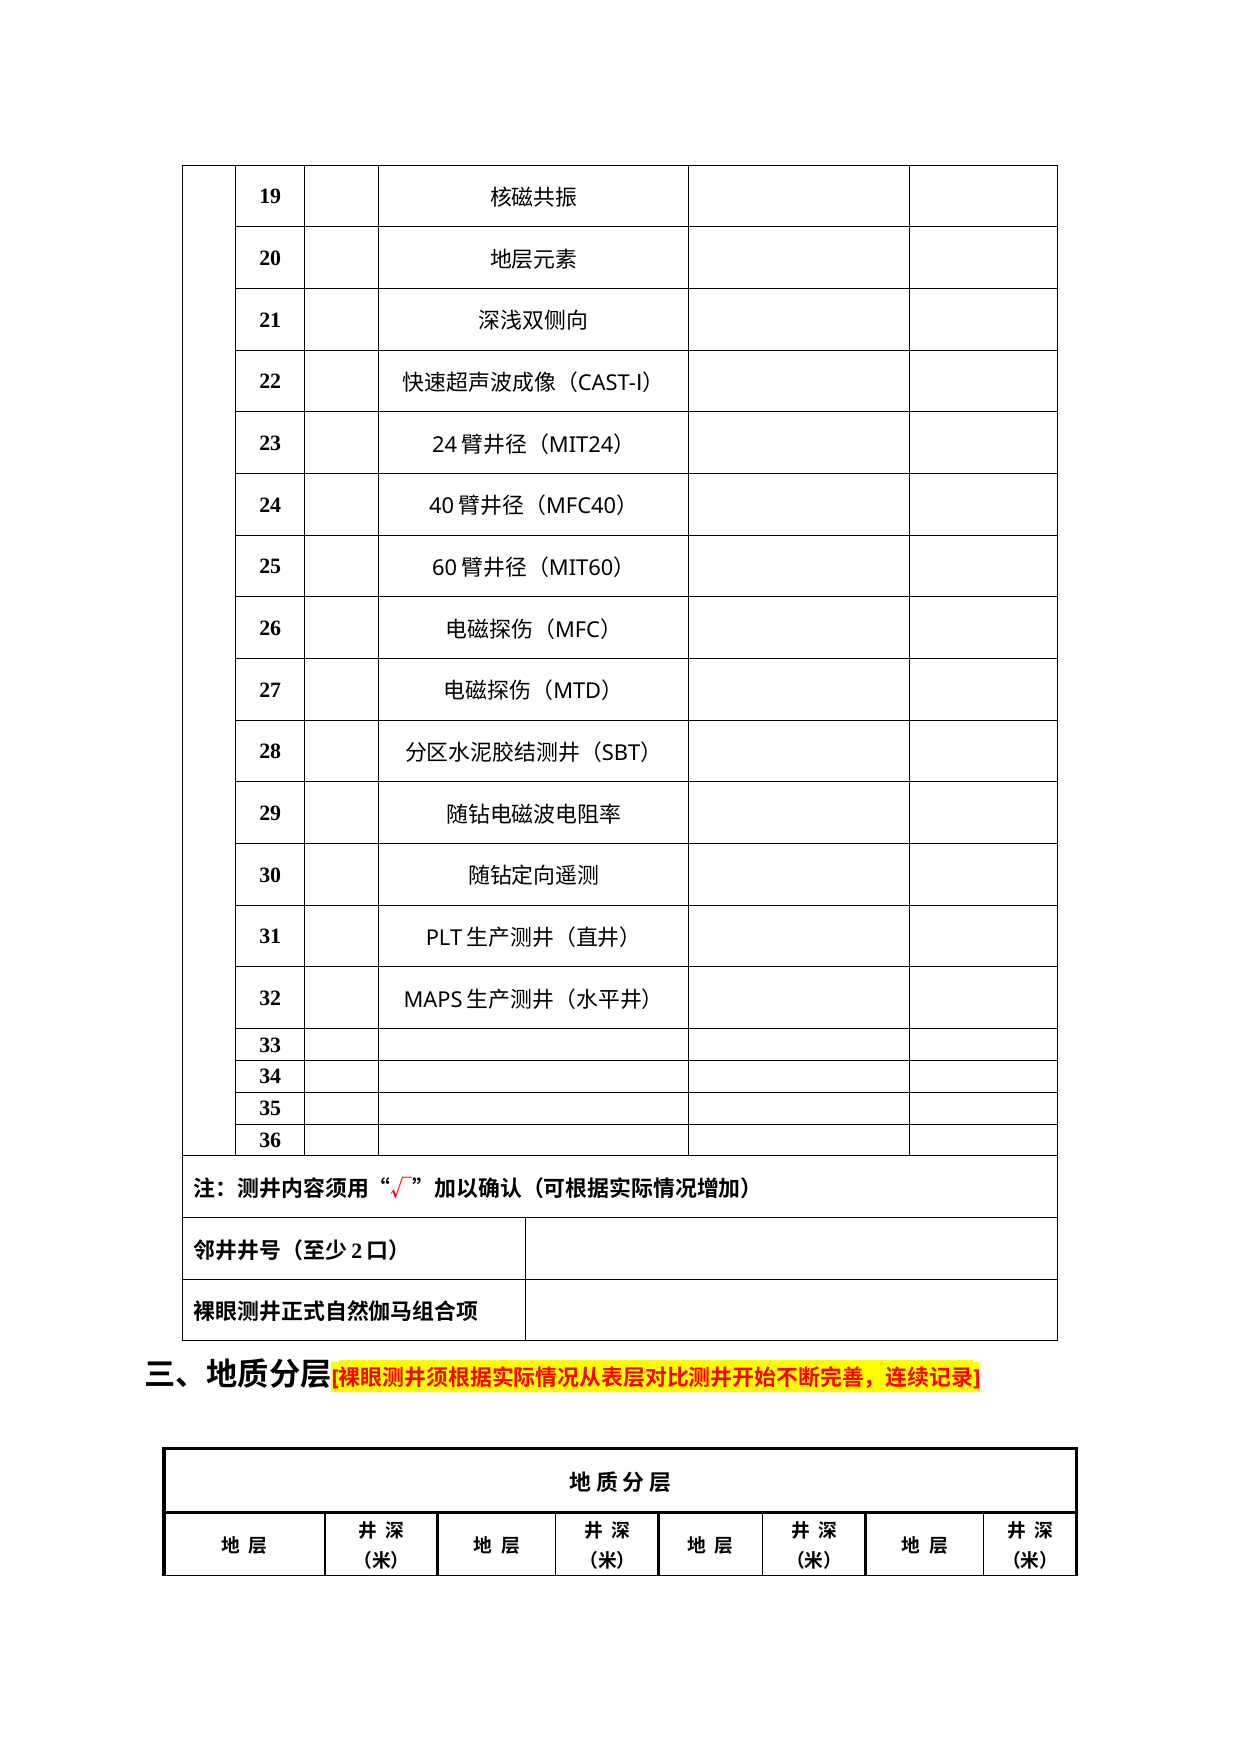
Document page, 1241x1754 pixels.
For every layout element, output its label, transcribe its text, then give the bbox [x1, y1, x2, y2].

table_cell 21 [236, 289, 304, 349]
table_cell [305, 474, 378, 534]
table_cell 井 深 （米） [326, 1514, 436, 1575]
table_cell [689, 659, 909, 719]
table_cell [305, 659, 378, 719]
table_cell [910, 844, 1057, 904]
table_cell 20 [236, 227, 304, 288]
table_cell 地 层 [439, 1514, 555, 1575]
table_cell [689, 166, 909, 226]
table_cell 32 [236, 967, 304, 1028]
table_cell [526, 1218, 1057, 1279]
table_cell [689, 1093, 909, 1123]
table_cell 30 [236, 844, 304, 904]
table_cell 快速超声波成像（CAST-Ⅰ） [379, 351, 688, 411]
table_cell 井 深 （米） [556, 1514, 657, 1575]
table_cell [379, 1093, 688, 1123]
table_cell 33 [236, 1029, 304, 1060]
table_cell MAPS生产测井（水平井） [379, 967, 688, 1028]
table_cell 注：测井内容须用“√”加以确认（可根据实际情况增加） [183, 1156, 1057, 1217]
table_cell 40臂井径（MFC40） [379, 474, 688, 534]
table_cell [910, 412, 1057, 473]
table_cell [379, 1029, 688, 1060]
table_cell [379, 1125, 688, 1155]
table_cell 29 [236, 782, 304, 843]
table_cell 地层元素 [379, 227, 688, 288]
table_cell [910, 721, 1057, 781]
table_cell [689, 597, 909, 658]
table_cell 裸眼测井正式自然伽马组合项 [183, 1280, 525, 1340]
table_cell [305, 1125, 378, 1155]
table_cell [305, 351, 378, 411]
table_cell 28 [236, 721, 304, 781]
table_cell 31 [236, 906, 304, 966]
table_cell [305, 227, 378, 288]
table_cell [689, 967, 909, 1028]
table_cell [689, 289, 909, 349]
table_cell 随钻定向遥测 [379, 844, 688, 904]
table_cell 27 [236, 659, 304, 719]
text 三、地质分层[裸眼测井须根据实际情况从表层对比测井开始不断完善，连续记录] [112, 1341, 1128, 1402]
table_cell [689, 1029, 909, 1060]
table_cell [305, 1029, 378, 1060]
table_cell [305, 1093, 378, 1123]
table_cell [689, 844, 909, 904]
table_cell [689, 906, 909, 966]
table_cell 分区水泥胶结测井（SBT） [379, 721, 688, 781]
table_cell 深浅双侧向 [379, 289, 688, 349]
table_cell PLT生产测井（直井） [379, 906, 688, 966]
table_cell [379, 1061, 688, 1092]
table_cell 邻井井号（至少2口） [183, 1218, 525, 1279]
table_cell [305, 967, 378, 1028]
table_cell [910, 1029, 1057, 1060]
table_cell 25 [236, 536, 304, 596]
table_cell [305, 166, 378, 226]
table_cell [910, 227, 1057, 288]
table_cell 地 层 [660, 1514, 762, 1575]
table_cell [910, 659, 1057, 719]
table_cell [305, 1061, 378, 1092]
table_cell [305, 597, 378, 658]
table_cell [689, 351, 909, 411]
table_cell [689, 1061, 909, 1092]
table_cell 36 [236, 1125, 304, 1155]
table_cell [305, 721, 378, 781]
table_cell 24臂井径（MIT24） [379, 412, 688, 473]
table_cell [910, 536, 1057, 596]
table_cell [910, 1061, 1057, 1092]
table_cell 35 [236, 1093, 304, 1123]
table_cell [910, 166, 1057, 226]
table_cell [689, 412, 909, 473]
table_cell 井 深 （米） [763, 1514, 864, 1575]
table_cell 22 [236, 351, 304, 411]
table_cell 60臂井径（MIT60） [379, 536, 688, 596]
table_cell 24 [236, 474, 304, 534]
table_cell [689, 474, 909, 534]
table_cell 地 层 [867, 1514, 983, 1575]
table_cell [910, 1093, 1057, 1123]
table_cell [305, 782, 378, 843]
table_cell [305, 844, 378, 904]
table_header 地 质 分 层 [166, 1450, 1075, 1511]
table_cell [910, 351, 1057, 411]
table_cell 电磁探伤（MFC） [379, 597, 688, 658]
table_cell [689, 536, 909, 596]
table_cell 23 [236, 412, 304, 473]
table_cell [305, 412, 378, 473]
table_cell [689, 1125, 909, 1155]
table_cell 34 [236, 1061, 304, 1092]
table_cell [526, 1280, 1057, 1340]
table_cell 随钻电磁波电阻率 [379, 782, 688, 843]
table_cell [910, 597, 1057, 658]
table_cell 26 [236, 597, 304, 658]
table_cell [689, 782, 909, 843]
table_cell 核磁共振 [379, 166, 688, 226]
table_cell [910, 289, 1057, 349]
table_cell 井 深 （米） [984, 1514, 1075, 1575]
table_cell [910, 782, 1057, 843]
table_cell 19 [236, 166, 304, 226]
table_cell [689, 721, 909, 781]
table_cell 电磁探伤（MTD） [379, 659, 688, 719]
table_cell [305, 289, 378, 349]
table_cell [910, 474, 1057, 534]
table_cell 地 层 [166, 1514, 324, 1575]
table_cell [689, 227, 909, 288]
table_cell [305, 906, 378, 966]
table_cell [910, 1125, 1057, 1155]
table_cell [305, 536, 378, 596]
table_cell [910, 967, 1057, 1028]
table_cell [910, 906, 1057, 966]
